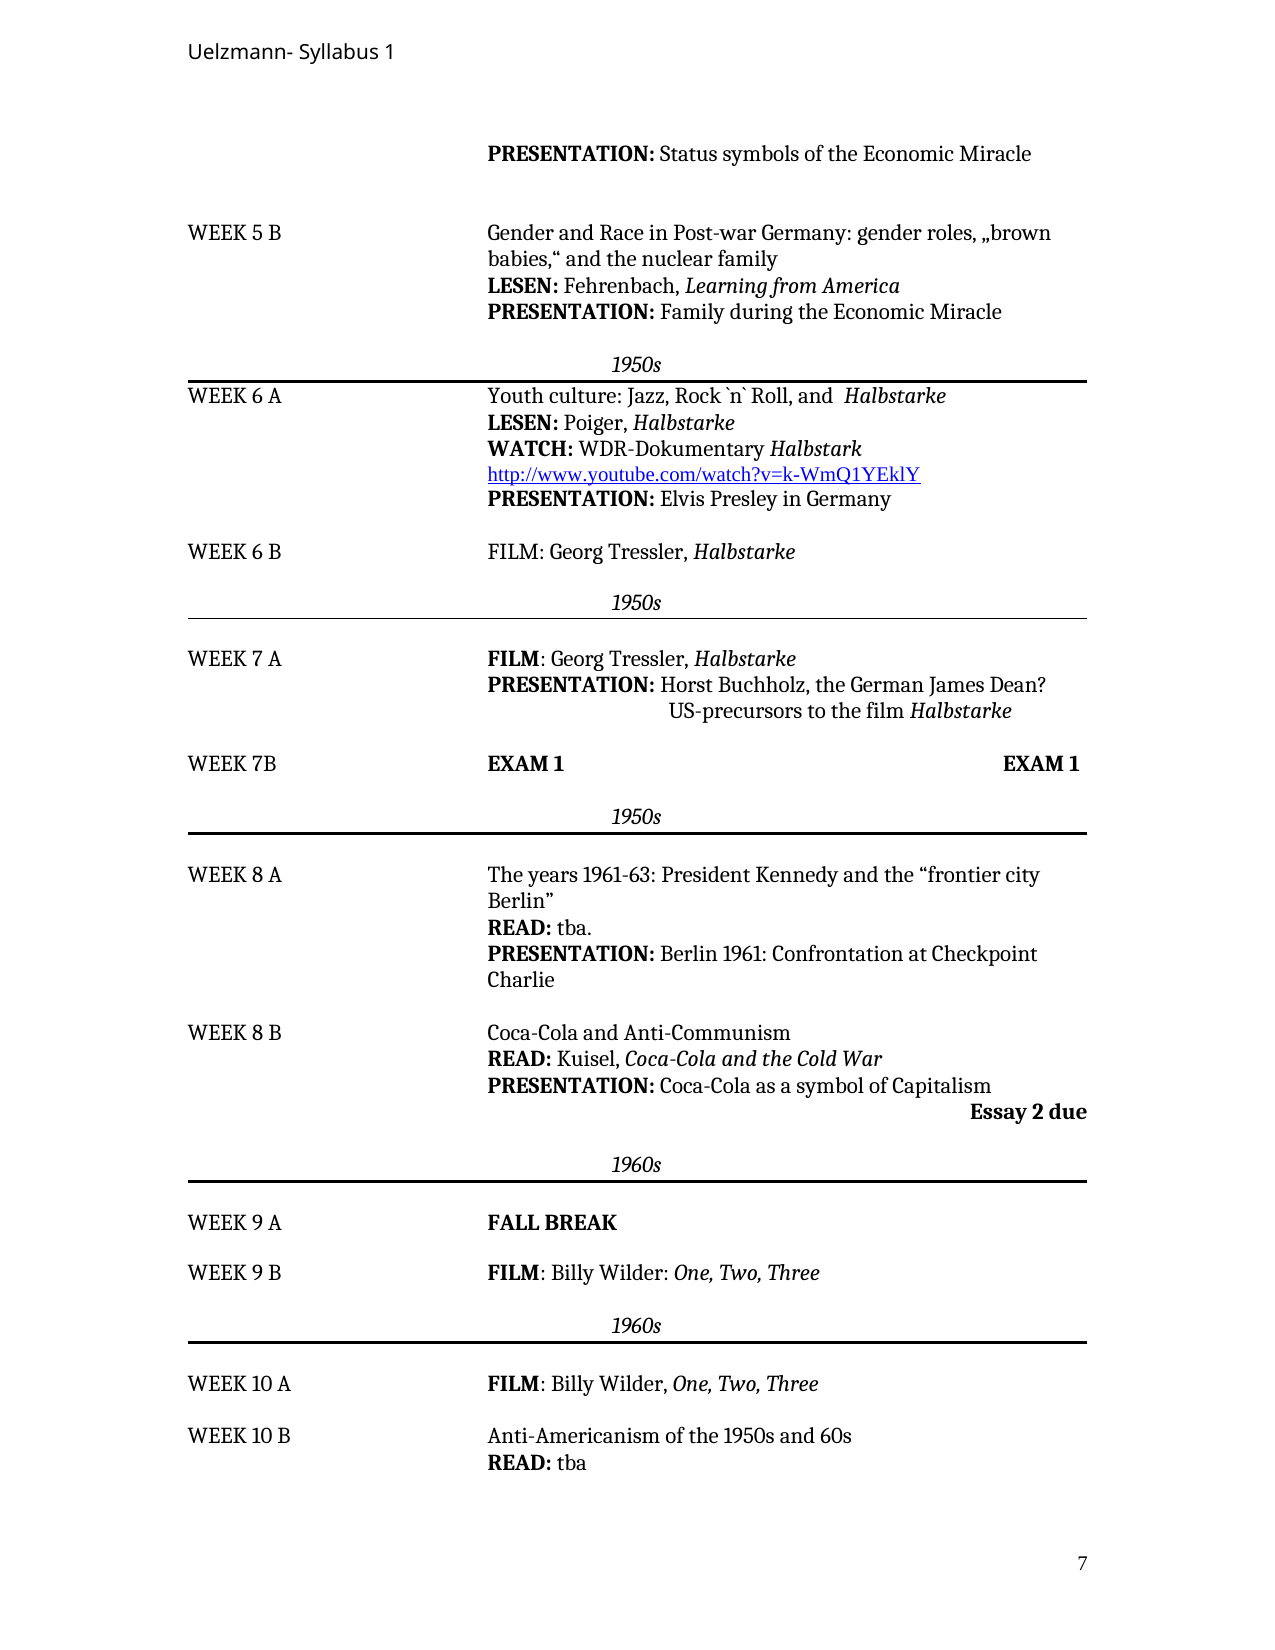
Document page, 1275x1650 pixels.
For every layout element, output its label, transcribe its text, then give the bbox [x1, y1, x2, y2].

text WEEK 5 B Gender and Race in Post-war Germany: gender roles, „brown babies,“ and the nuclear family [187, 220, 1087, 272]
text 1950s [187, 589, 1087, 619]
text LESEN: Poiger, Halbstarke [187, 409, 1087, 436]
text LESEN: Fehrenbach, Learning from America [187, 272, 1087, 299]
text WEEK 10 B Anti-Americanism of the 1950s and 60s [187, 1423, 1087, 1449]
text PRESENTATION: Coca-Cola as a symbol of Capitalism [187, 1072, 1087, 1099]
text http://www.youtube.com/watch?v=k-WmQ1YEklY [187, 462, 1087, 486]
text WEEK 7B EXAM 1 EXAM 1 [187, 751, 1087, 777]
text PRESENTATION: Status symbols of the Economic Miracle [187, 141, 1087, 193]
text WATCH: WDR-Dokumentary Halbstark [412, 436, 1087, 462]
text Essay 2 due [187, 1099, 1087, 1125]
text WEEK 9 B FILM: Billy Wilder: One, Two, Three [187, 1260, 1087, 1286]
text WEEK 8 A The years 1961-63: President Kennedy and the “frontier city Berlin” [187, 862, 1087, 914]
text READ: Kuisel, Coca-Cola and the Cold War [187, 1046, 1087, 1072]
text WEEK 9 A FALL BREAK [187, 1209, 1087, 1236]
text WEEK 7 A FILM: Georg Tressler, Halbstarke [187, 646, 1087, 672]
text 1960s [187, 1152, 1087, 1183]
text WEEK 6 B FILM: Georg Tressler, Halbstarke [187, 539, 1087, 565]
text PRESENTATION: Horst Buchholz, the German James Dean? [412, 672, 1087, 698]
text PRESENTATION: Berlin 1961: Confrontation at Checkpoint [412, 941, 1087, 967]
text Charlie [412, 967, 1087, 993]
text PRESENTATION: Elvis Presley in Germany [412, 486, 1087, 512]
text READ: tba. [187, 914, 1087, 941]
text READ: tba [187, 1449, 1087, 1476]
text 1950s [187, 804, 1087, 835]
text US-precursors to the film Halbstarke [412, 698, 1087, 725]
text WEEK 10 A FILM: Billy Wilder, One, Two, Three [187, 1371, 1087, 1397]
text 1950s [187, 351, 1087, 383]
text PRESENTATION: Family during the Economic Miracle [187, 299, 1087, 325]
text WEEK 8 B Coca-Cola and Anti-Communism [187, 1020, 1087, 1046]
text WEEK 6 A Youth culture: Jazz, Rock `n` Roll, and Halbstarke [187, 383, 1087, 409]
text 1960s [187, 1313, 1087, 1344]
